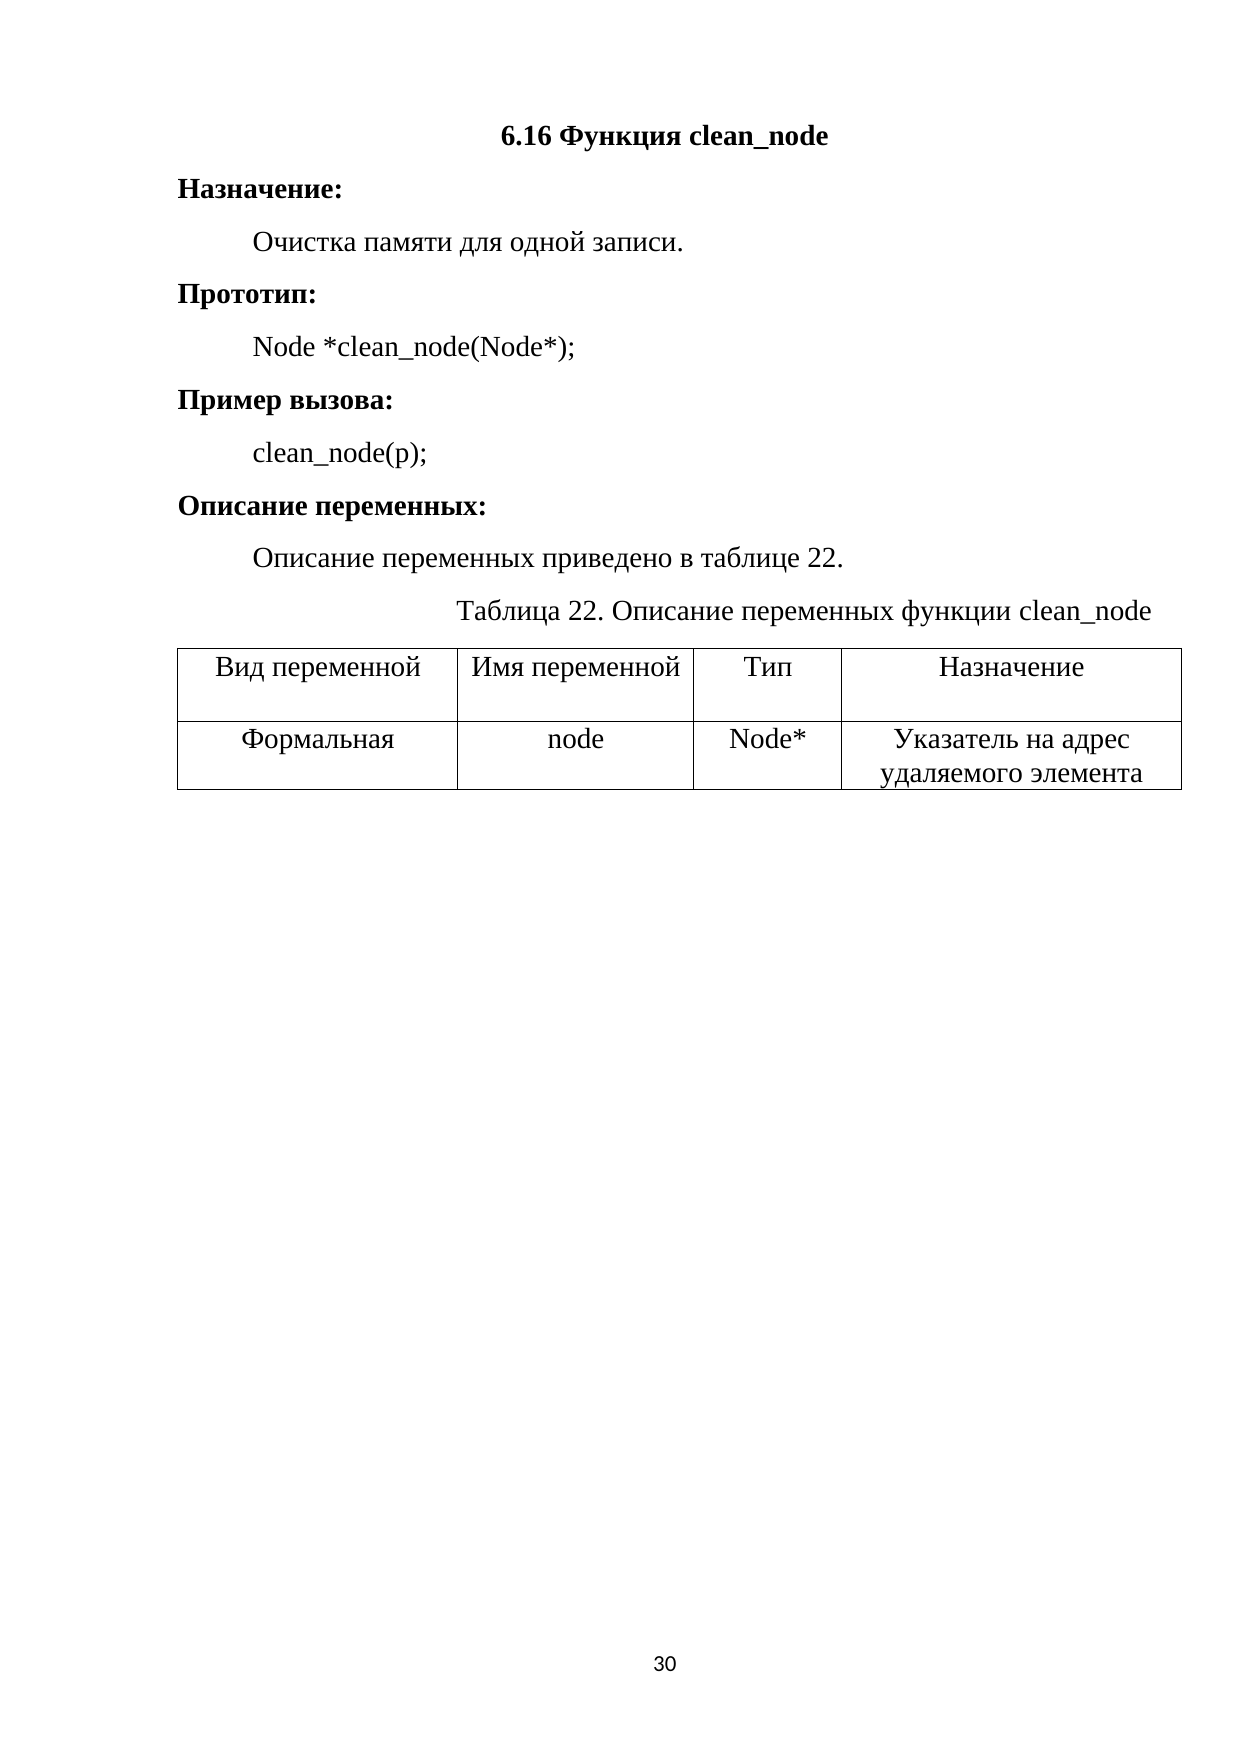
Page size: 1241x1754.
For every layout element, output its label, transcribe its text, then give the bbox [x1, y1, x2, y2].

table_header Имя переменной [458, 649, 693, 721]
text Очистка памяти для одной записи. [177, 224, 1152, 257]
table_cell Node* [694, 722, 841, 789]
text Описание переменных приведено в таблице 22. [177, 541, 1152, 574]
table_header Тип [694, 649, 841, 721]
table_cell Формальная [178, 722, 457, 789]
text Прототип: [177, 277, 1152, 310]
table_header Вид переменной [178, 649, 457, 721]
text Описание переменных: [177, 488, 1152, 521]
text Node *clean_node(Node*); [177, 329, 1152, 363]
text 6.16 Функция clean_node [177, 118, 1152, 152]
table_header Назначение [842, 649, 1181, 721]
text clean_node(p); [177, 435, 1152, 468]
text Назначение: [177, 171, 1152, 204]
text Пример вызова: [177, 382, 1152, 416]
table_cell Указатель на адрес удаляемого элемента [842, 722, 1181, 789]
table_cell node [458, 722, 693, 789]
text Таблица 22. Описание переменных функции clean_node [177, 593, 1152, 627]
